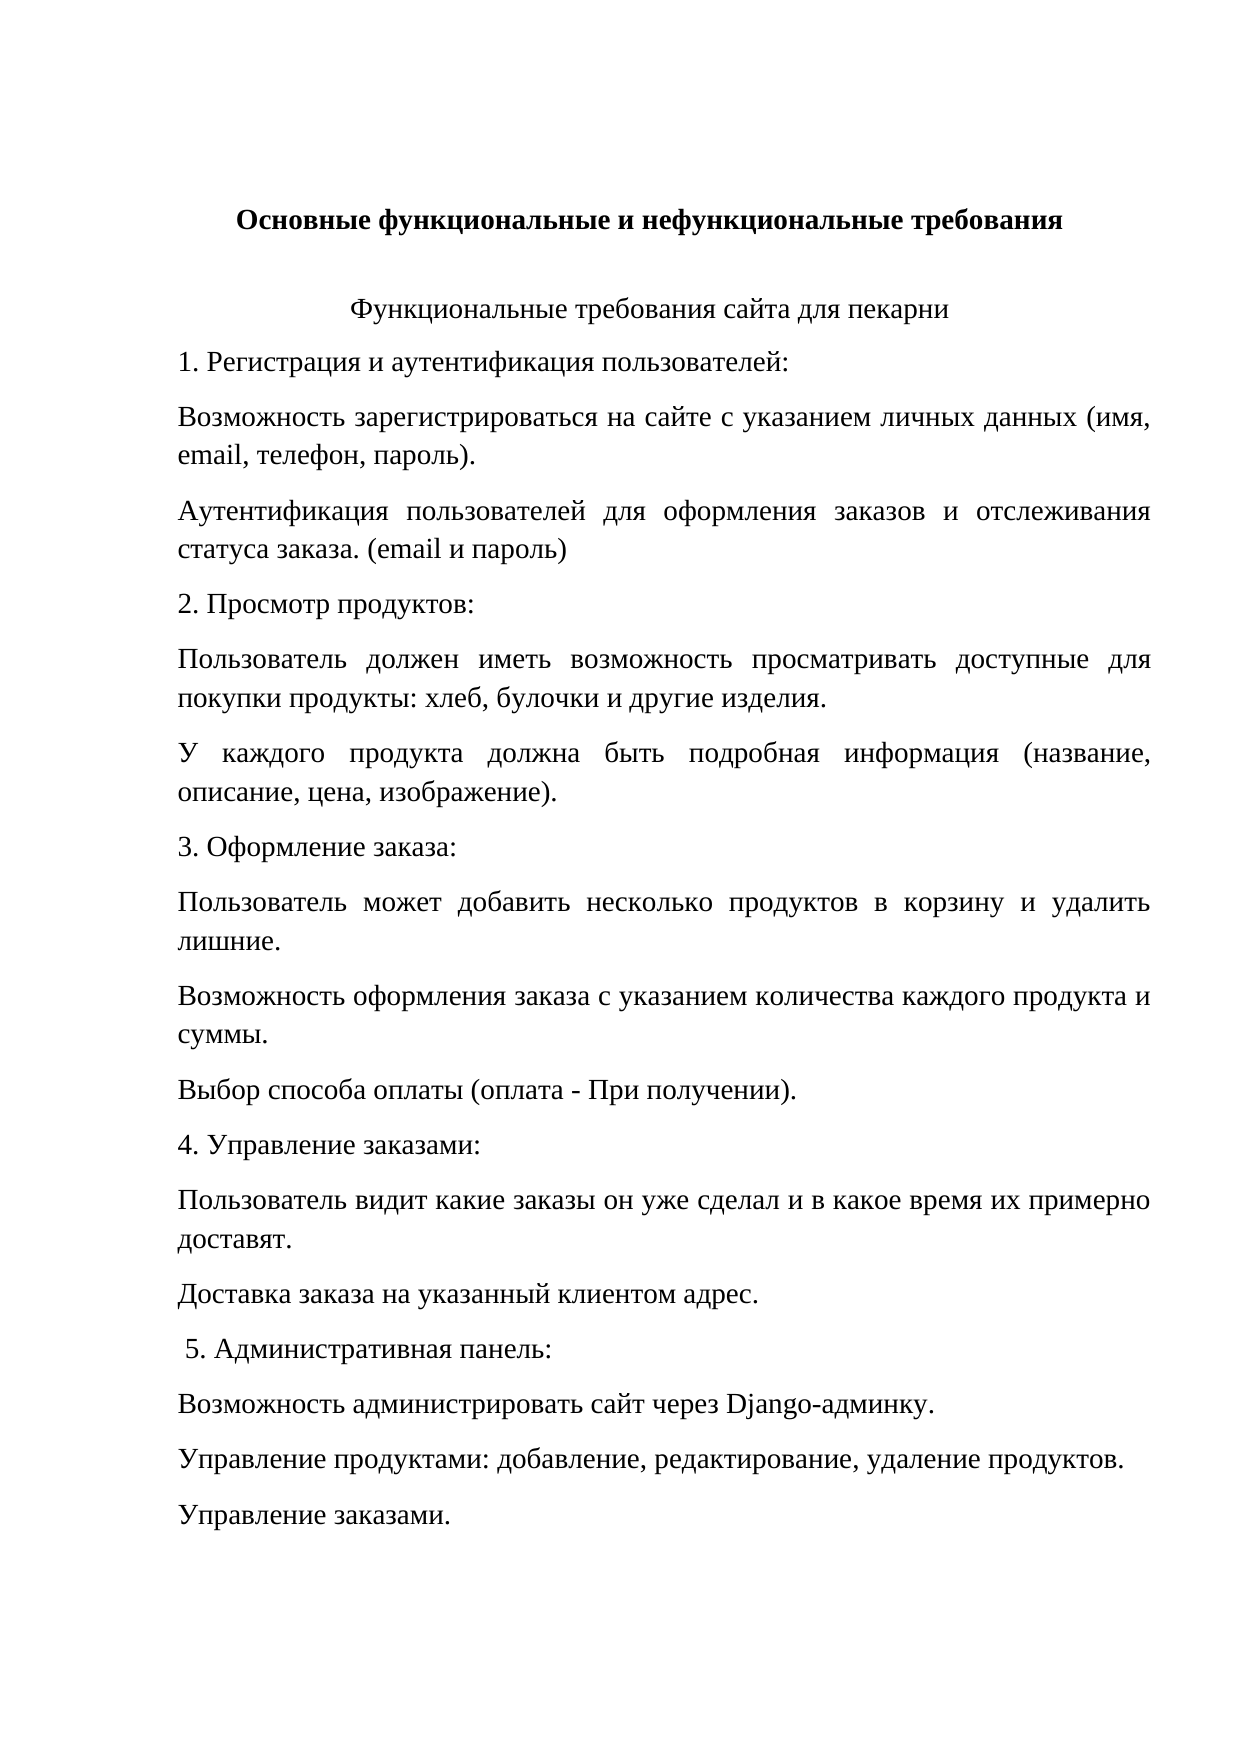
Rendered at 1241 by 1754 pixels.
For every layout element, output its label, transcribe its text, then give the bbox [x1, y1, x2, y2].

subtitle Возможность оформления заказа с указанием количества каждого продукта и суммы. [177, 978, 1152, 1050]
subtitle 1. Регистрация и аутентификация пользователей: [177, 344, 1152, 377]
subtitle Возможность зарегистрироваться на сайте с указанием личных данных (имя, email, телефон, пароль). [177, 399, 1152, 471]
subtitle 4. Управление заказами: [177, 1127, 1152, 1161]
subtitle 2. Просмотр продуктов: [177, 586, 1152, 620]
subtitle Пользователь может добавить несколько продуктов в корзину и удалить лишние. [177, 884, 1152, 956]
subtitle 5. Административная панель: [177, 1331, 1152, 1365]
subtitle Основные функциональные и нефункциональные требования [148, 202, 1152, 236]
subtitle Пользователь видит какие заказы он уже сделал и в какое время их примерно доставят. [177, 1182, 1152, 1254]
subtitle Доставка заказа на указанный клиентом адрес. [177, 1276, 1152, 1309]
subtitle Управление заказами. [177, 1497, 1152, 1530]
subtitle 3. Оформление заказа: [177, 829, 1152, 863]
subtitle Функциональные требования сайта для пекарни [148, 291, 1152, 324]
subtitle Возможность администрировать сайт через Django-админку. [177, 1386, 1152, 1420]
subtitle Аутентификация пользователей для оформления заказов и отслеживания статуса заказа. (email и пароль) [177, 493, 1152, 565]
subtitle Пользователь должен иметь возможность просматривать доступные для покупки продукты: хлеб, булочки и другие изделия. [177, 642, 1152, 714]
subtitle Управление продуктами: добавление, редактирование, удаление продуктов. [177, 1442, 1152, 1475]
subtitle Выбор способа оплаты (оплата - При получении). [177, 1072, 1152, 1105]
subtitle У каждого продукта должна быть подробная информация (название, описание, цена, изображение). [177, 735, 1152, 807]
